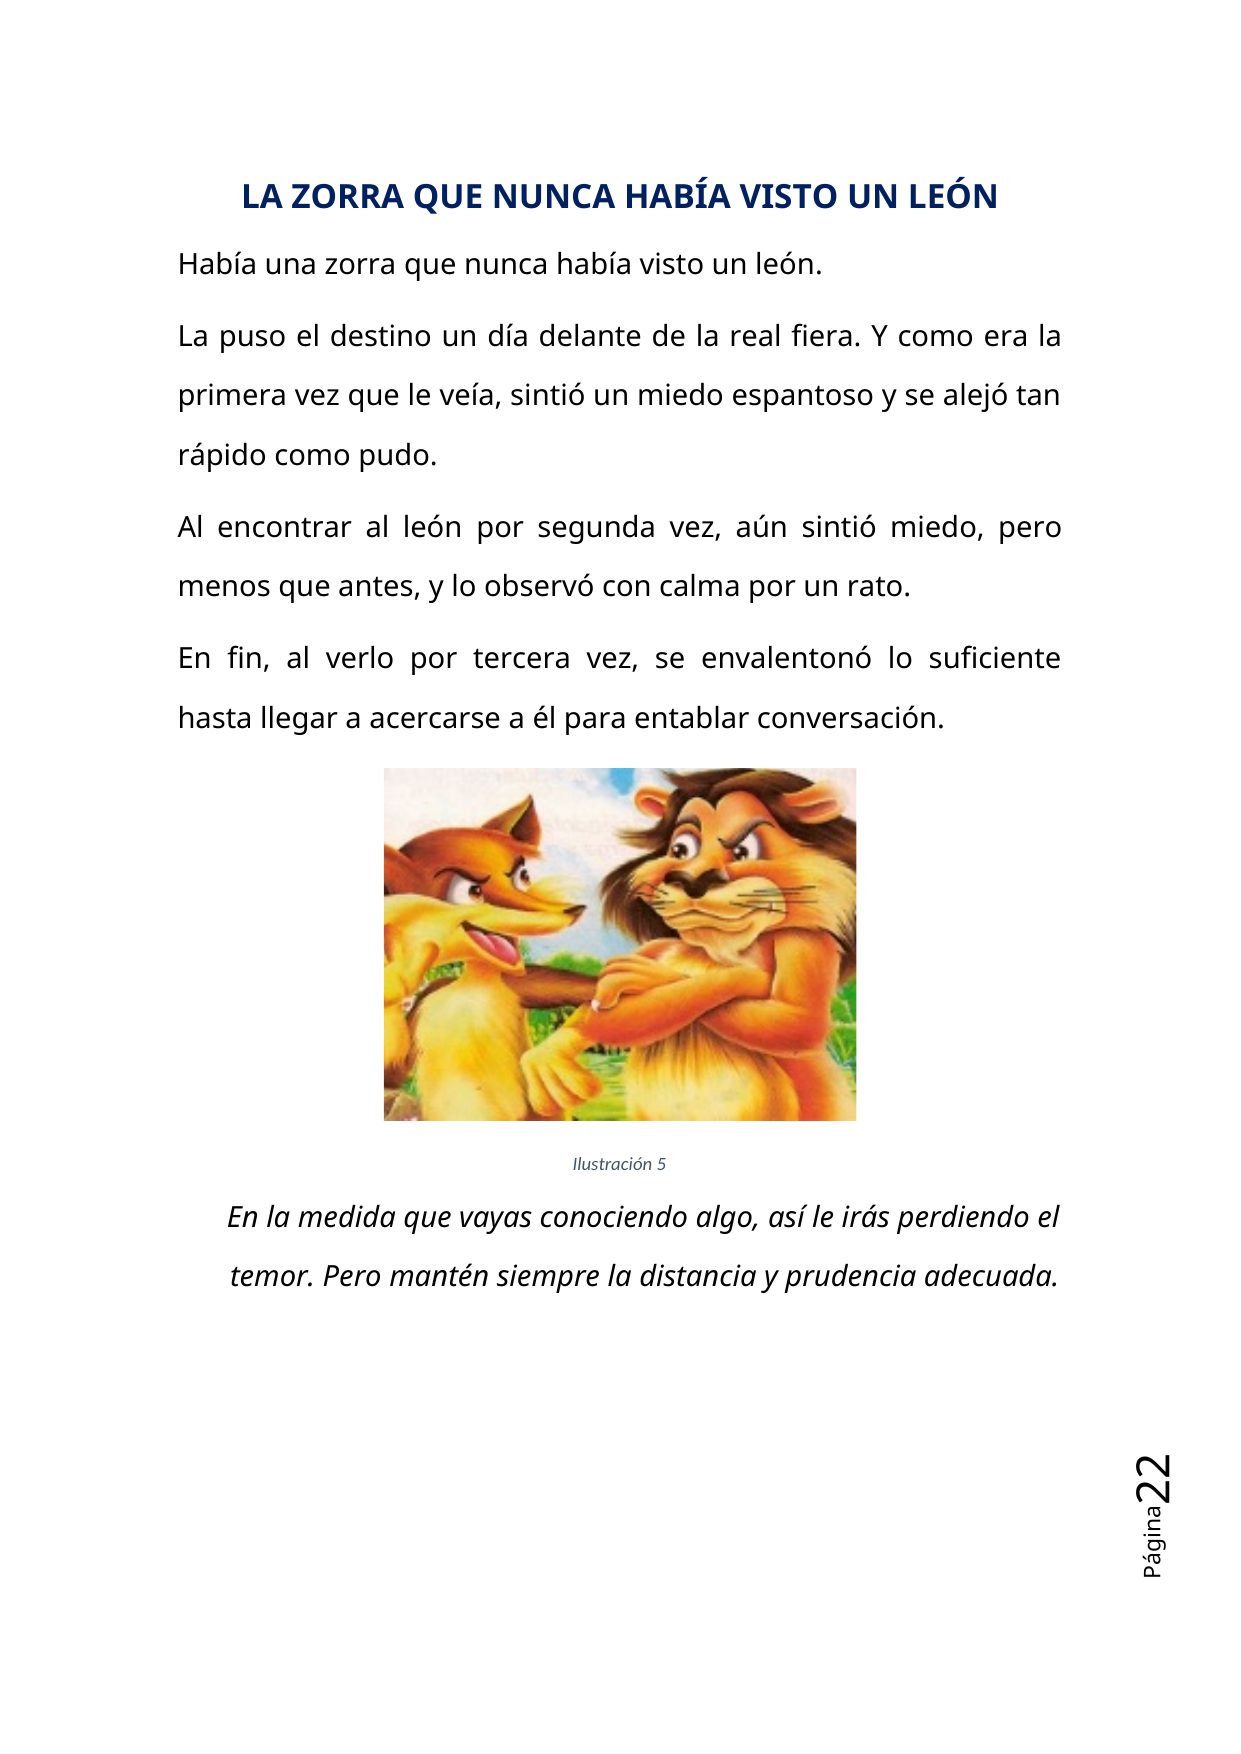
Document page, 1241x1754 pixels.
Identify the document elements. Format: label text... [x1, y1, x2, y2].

text LA ZORRA QUE NUNCA HABÍA VISTO UN LEÓN [177, 173, 1063, 218]
picture [383, 768, 857, 1121]
text Ilustración 5 [177, 1152, 1063, 1175]
text En la medida que vayas conociendo algo, así le irás perdiendo el temor. Pero mantén siempre la distancia y prudencia adecuada. [177, 1196, 1063, 1295]
text En fin, al verlo por tercera vez, se envalentonó lo suficiente hasta llegar a acercarse a él para entablar conversación. [177, 637, 1063, 737]
text La puso el destino un día delante de la real fiera. Y como era la primera vez que le veía, sintió un miedo espantoso y se alejó tan rápido como pudo. [177, 315, 1063, 474]
text Al encontrar al león por segunda vez, aún sintió miedo, pero menos que antes, y lo observó con calma por un rato. [177, 506, 1063, 605]
text Había una zorra que nunca había visto un león. [177, 243, 1063, 283]
